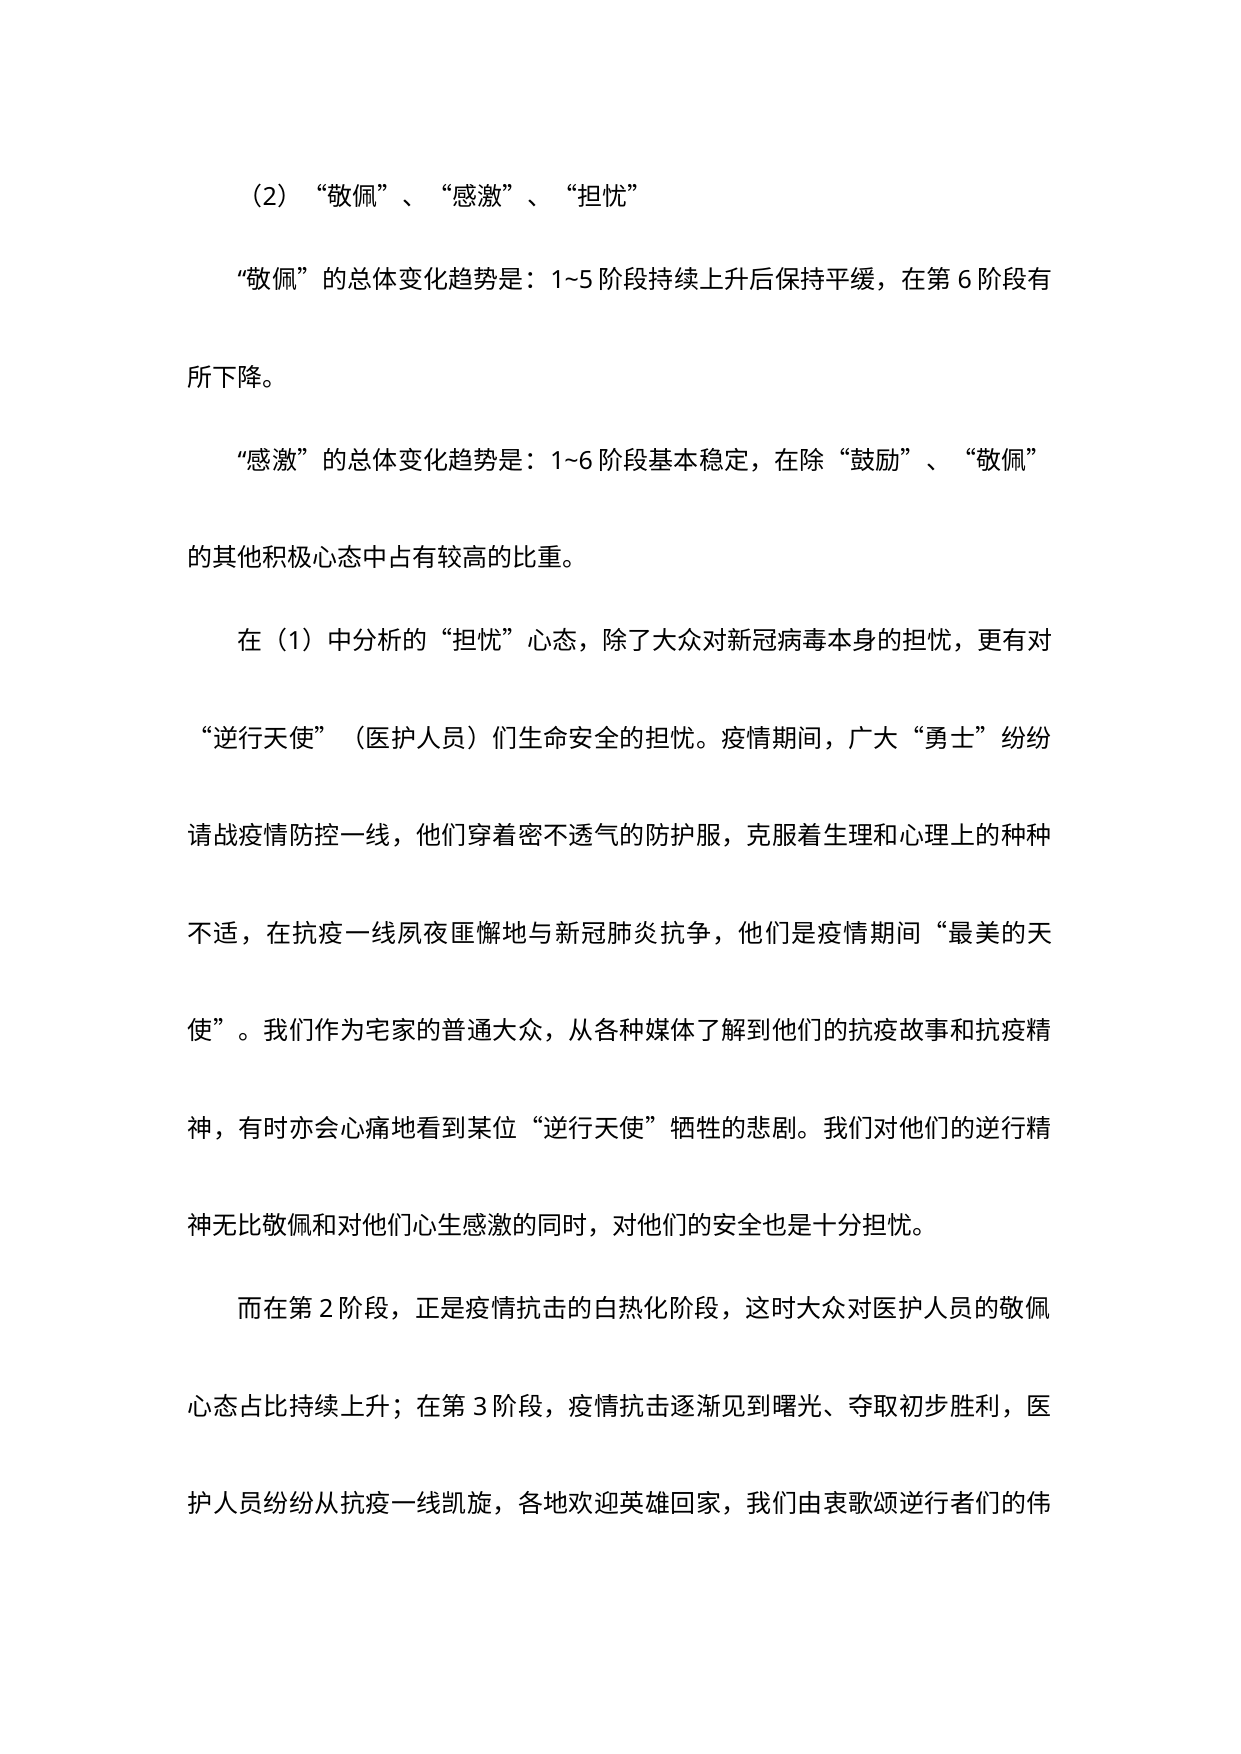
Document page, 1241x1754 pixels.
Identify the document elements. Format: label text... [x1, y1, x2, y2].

text （2）“敬佩”、“感激”、“担忧” [187, 162, 1053, 227]
text “敬佩”的总体变化趋势是：1~5阶段持续上升后保持平缓，在第6阶段有所下降。 [187, 245, 1053, 408]
text “感激”的总体变化趋势是：1~6阶段基本稳定，在除“鼓励”、“敬佩”的其他积极心态中占有较高的比重。 [187, 426, 1053, 588]
text 在（1）中分析的“担忧”心态，除了大众对新冠病毒本身的担忧，更有对“逆行天使”（医护人员）们生命安全的担忧。疫情期间，广大“勇士”纷纷请战疫情防控一线，他们穿着密不透气的防护服，克服着生理和心理上的种种不适，在抗疫一线夙夜匪懈地与新冠肺炎抗争，他们是疫情期间“最美的天使”。我们作为宅家的普通大众，从各种媒体了解到他们的抗疫故事和抗疫精神，有时亦会心痛地看到某位“逆行天使”牺牲的悲剧。我们对他们的逆行精神无比敬佩和对他们心生感激的同时，对他们的安全也是十分担忧。 [187, 606, 1053, 1256]
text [187, 1274, 1053, 1534]
